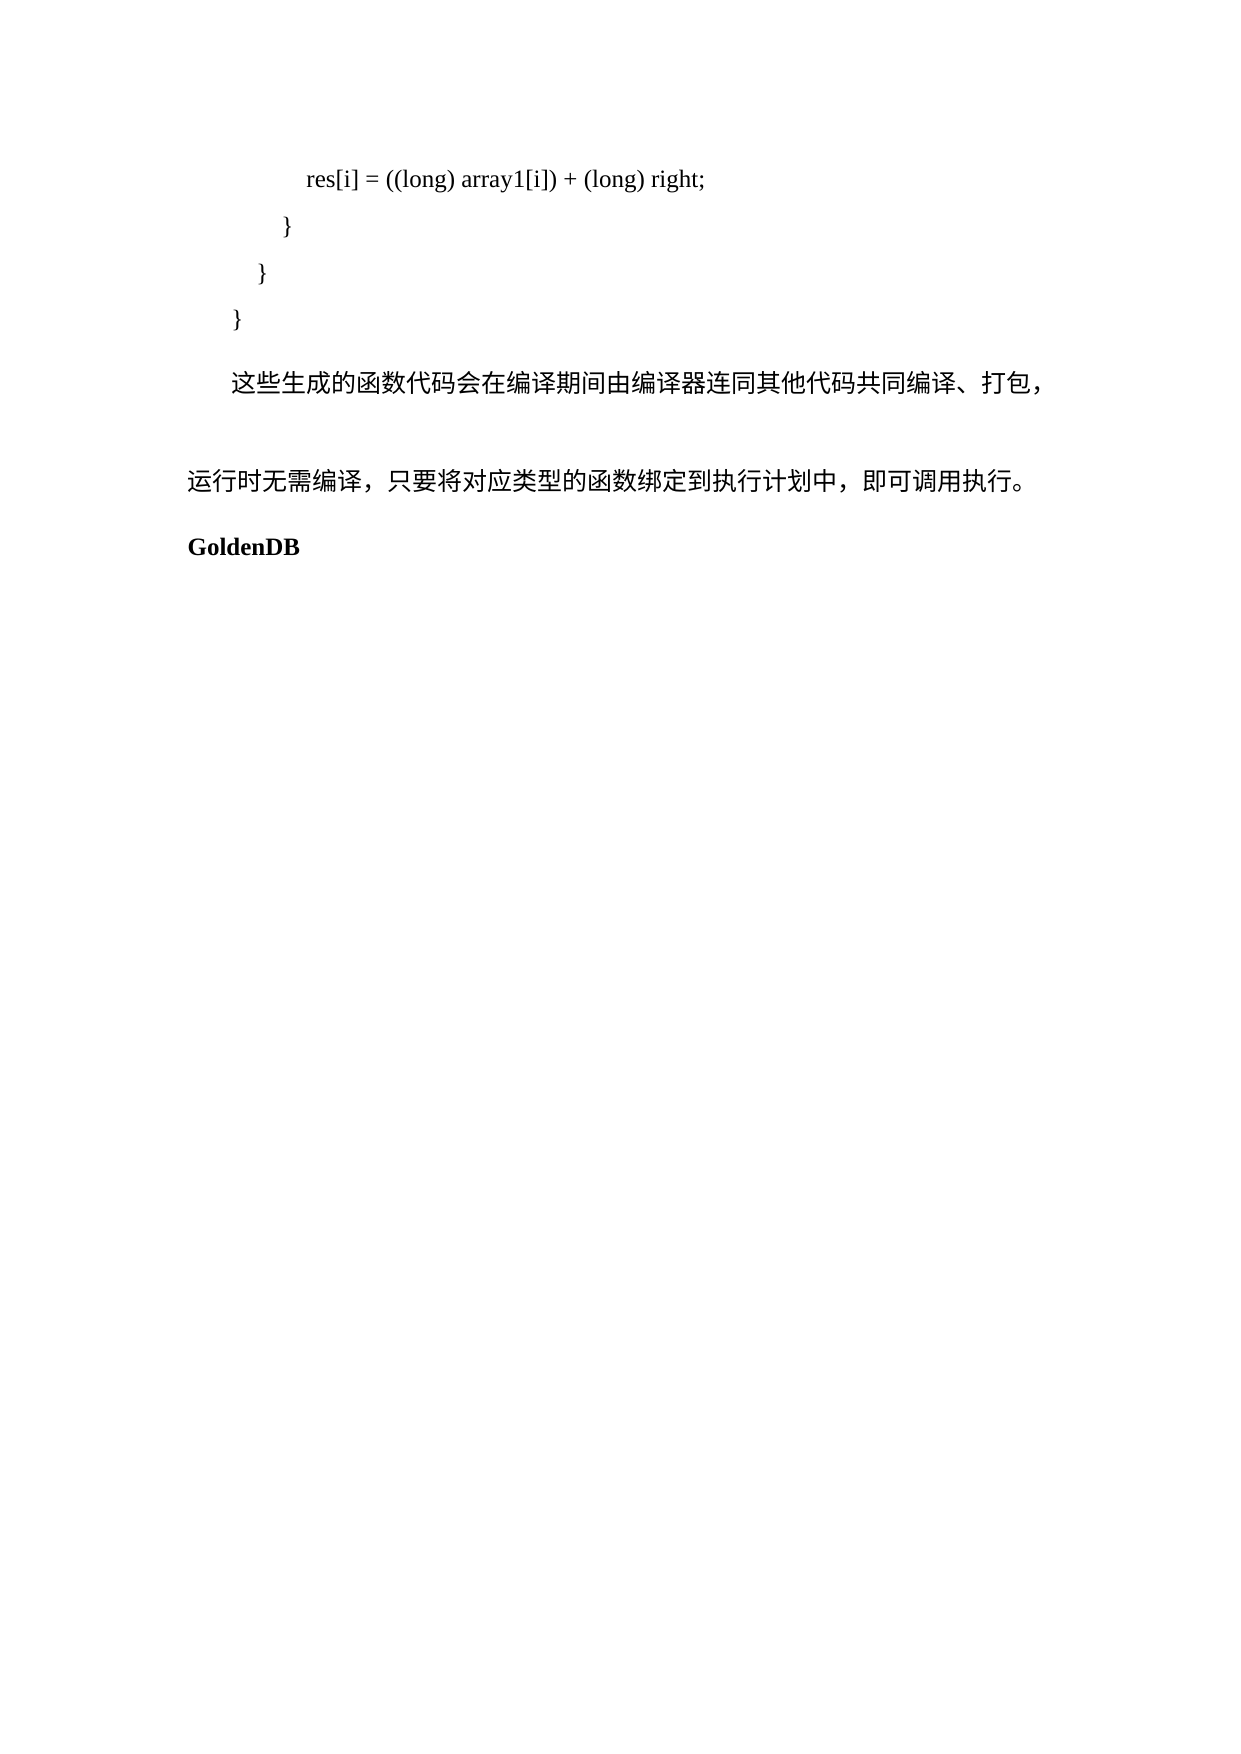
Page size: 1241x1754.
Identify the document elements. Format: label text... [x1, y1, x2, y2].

text 这些生成的函数代码会在编译期间由编译器连同其他代码共同编译、打包，运行时无需编译，只要将对应类型的函数绑定到执行计划中，即可调用执行。 [187, 349, 1053, 512]
text } [187, 209, 1053, 241]
text } [187, 256, 1053, 288]
subtitle GoldenDB [187, 530, 1053, 563]
text res[i] = ((long) array1[i]) + (long) right; [187, 162, 1053, 194]
text } [187, 303, 1053, 335]
